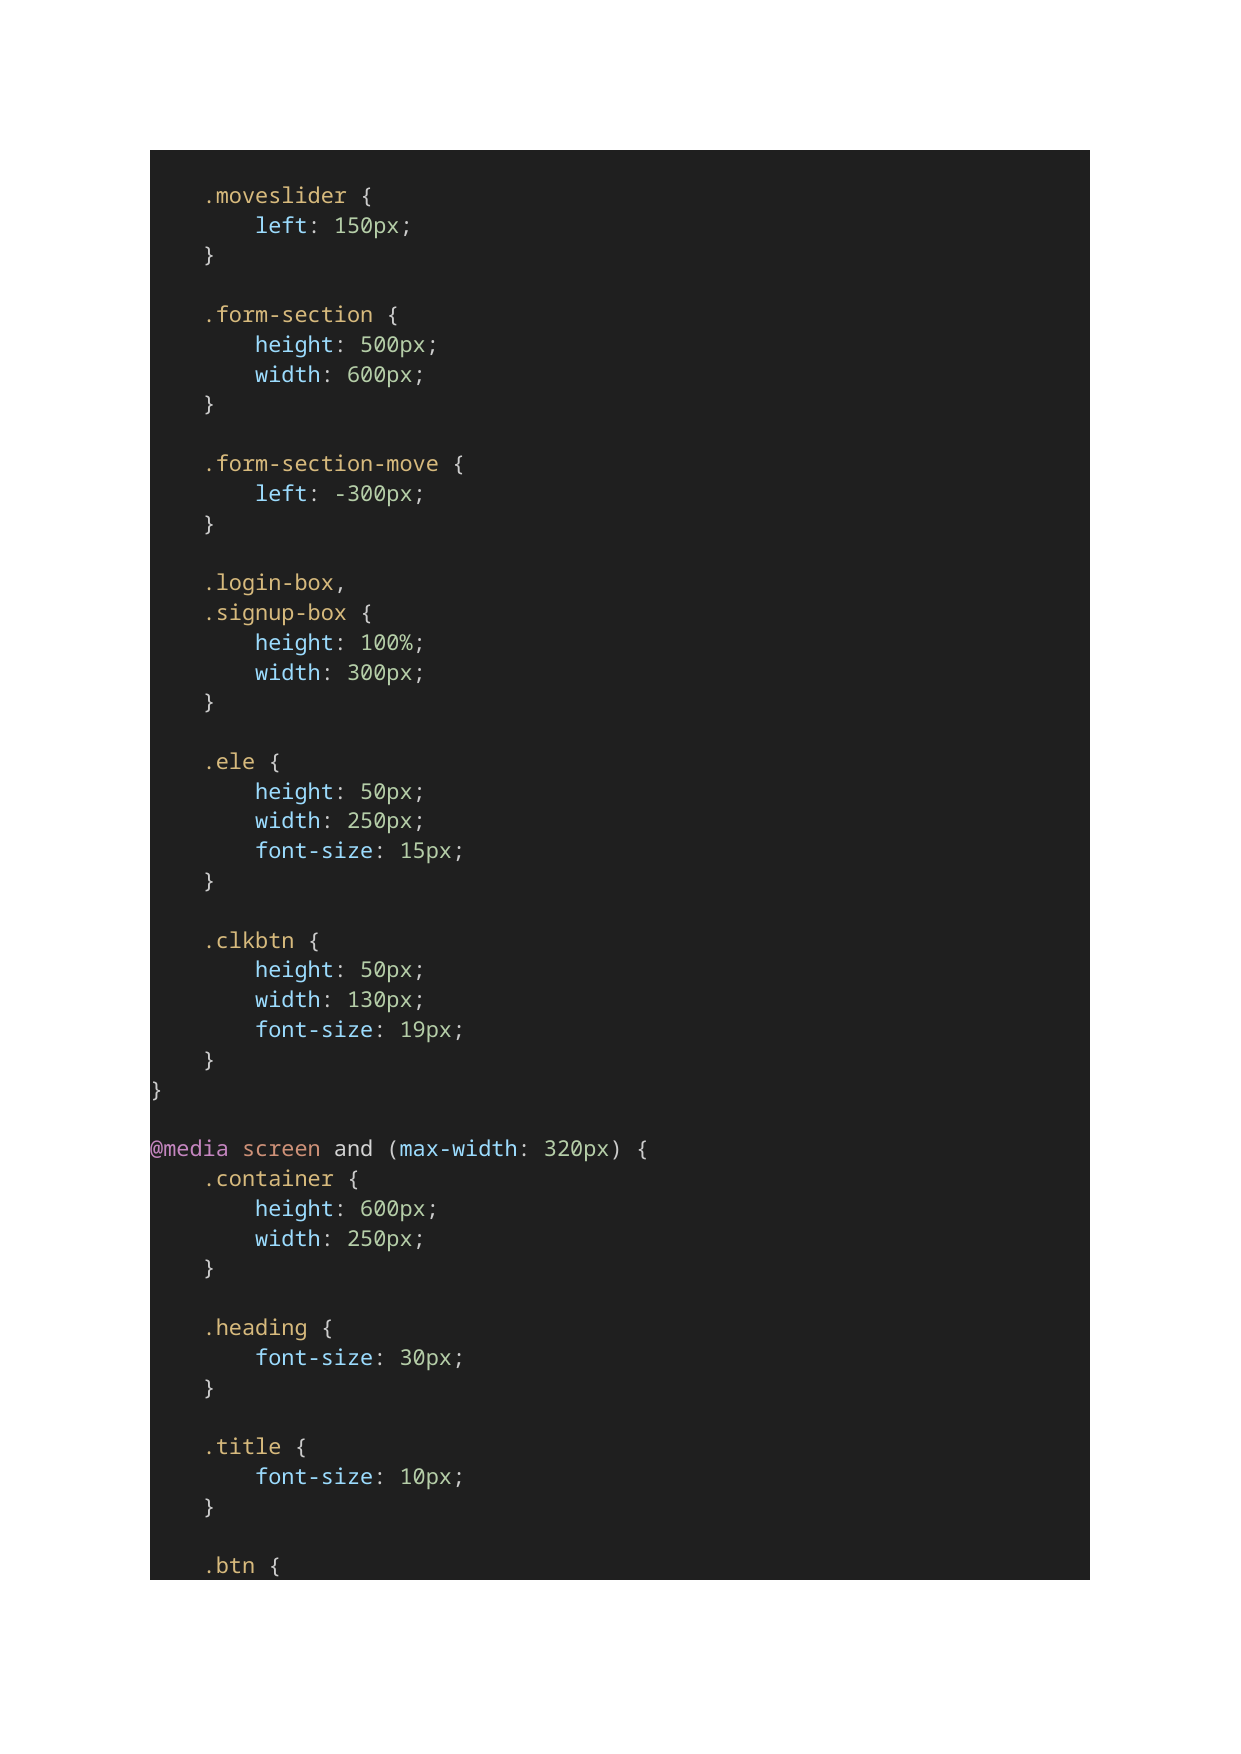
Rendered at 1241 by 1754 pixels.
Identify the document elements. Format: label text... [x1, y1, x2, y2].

text @media screen and (max-width: 320px) { [150, 1133, 1090, 1163]
text } [150, 388, 1090, 418]
text } [150, 686, 1090, 716]
text .ele { [150, 746, 1090, 776]
text width: 300px; [150, 656, 1090, 686]
text } [150, 1371, 1090, 1401]
text .signup-box { [150, 597, 1090, 627]
text } [150, 1073, 1090, 1103]
text height: 500px; [150, 329, 1090, 358]
text } [150, 1044, 1090, 1073]
text } [150, 1252, 1090, 1282]
text font-size: 10px; [150, 1461, 1090, 1491]
text .heading { [150, 1312, 1090, 1342]
text .clkbtn { [150, 924, 1090, 954]
text } [150, 1491, 1090, 1520]
text left: 150px; [150, 209, 1090, 239]
text width: 250px; [150, 1222, 1090, 1252]
text width: 600px; [150, 358, 1090, 388]
text height: 600px; [150, 1193, 1090, 1222]
text .btn { [150, 1550, 1090, 1580]
text } [150, 507, 1090, 537]
text font-size: 30px; [150, 1342, 1090, 1371]
text height: 50px; [150, 954, 1090, 984]
text .moveslider { [150, 180, 1090, 209]
text .login-box, [150, 567, 1090, 597]
text .title { [150, 1431, 1090, 1461]
text font-size: 15px; [150, 835, 1090, 865]
text } [150, 239, 1090, 269]
text .container { [150, 1163, 1090, 1193]
text width: 250px; [150, 805, 1090, 835]
text height: 100%; [150, 627, 1090, 656]
text left: -300px; [150, 478, 1090, 507]
text width: 130px; [150, 984, 1090, 1014]
text font-size: 19px; [150, 1014, 1090, 1044]
text .form-section-move { [150, 448, 1090, 478]
text height: 50px; [150, 776, 1090, 805]
text } [150, 865, 1090, 895]
text .form-section { [150, 299, 1090, 329]
